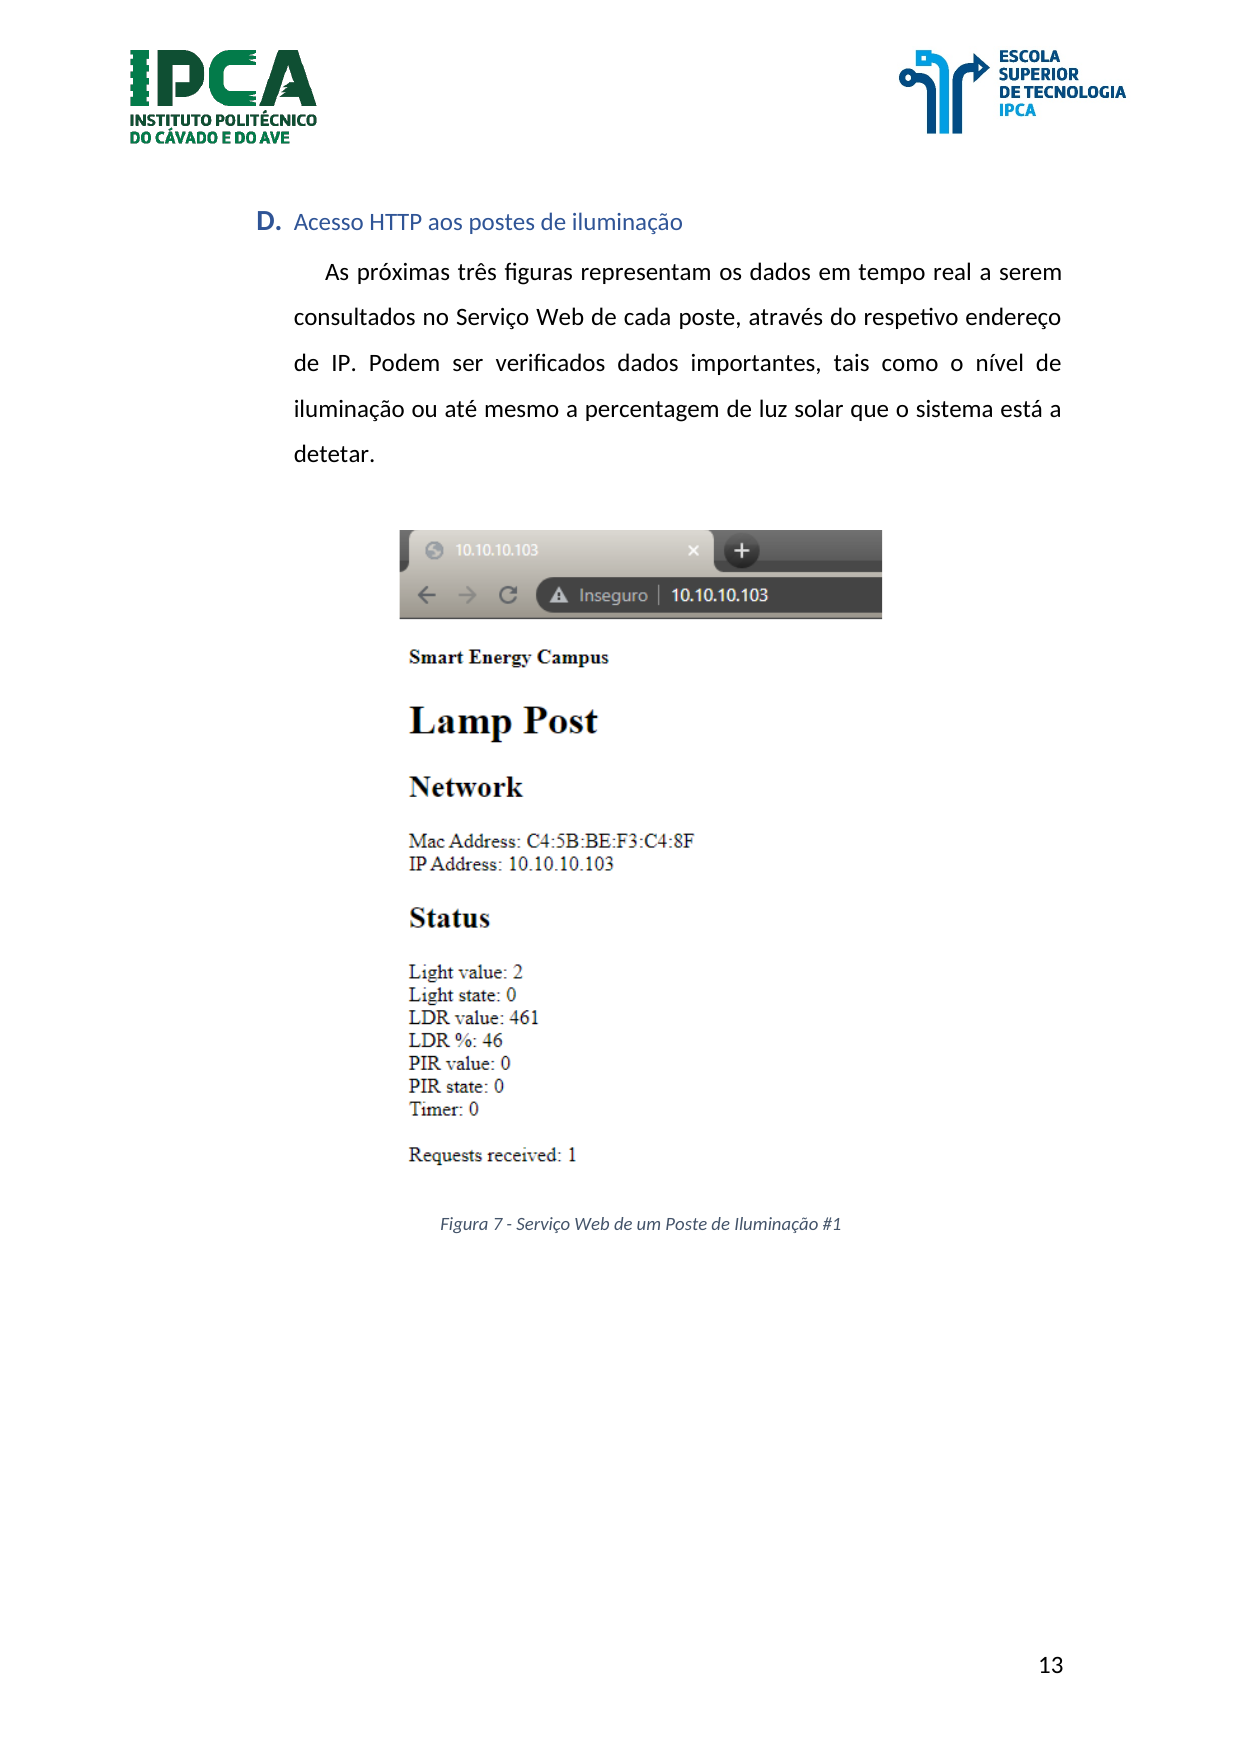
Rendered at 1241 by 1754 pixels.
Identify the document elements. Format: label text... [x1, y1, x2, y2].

list Acesso HTTP aos postes de iluminação [256, 202, 1063, 238]
list As próximas três figuras representam os dados em tempo real a serem consultados no Serviço Web de cada poste, através do respetivo endereço de IP. Podem ser verificados dados importantes, tais como o nível de iluminação ou até mesmo a percentagem de luz solar que o sistema está a detetar. [293, 256, 1063, 469]
picture [399, 530, 883, 1197]
picture [896, 46, 1132, 138]
picture [126, 46, 318, 144]
